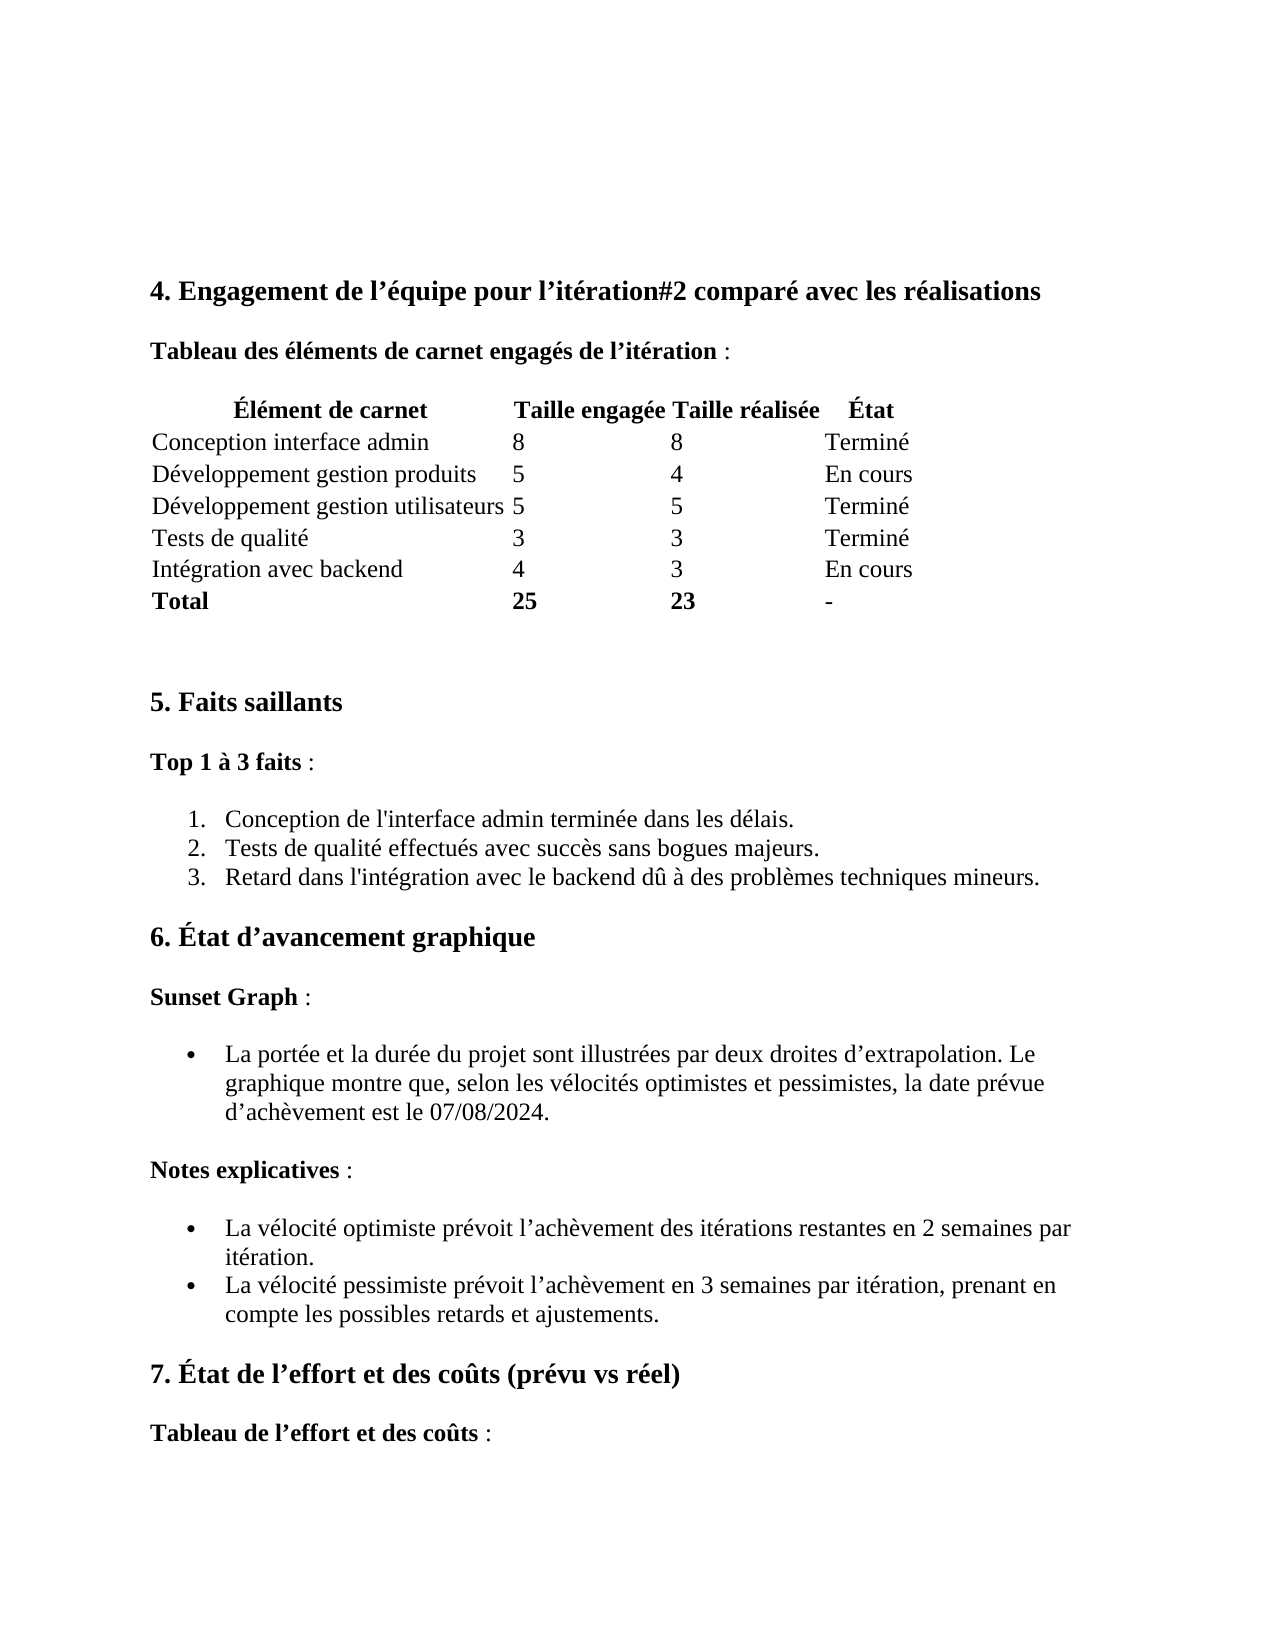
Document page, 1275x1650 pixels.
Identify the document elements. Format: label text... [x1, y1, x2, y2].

table_header État [823, 394, 919, 426]
text Sunset Graph : [150, 982, 1125, 1010]
list La portée et la durée du projet sont illustrées par deux droites d’extrapolation. Le graphique montre que, selon les vélocités optimistes et pessimistes, la date prévue d’achèvement est le 07/08/2024. [187, 1039, 1125, 1126]
list Retard dans l'intégration avec le backend dû à des problèmes techniques mineurs. [187, 862, 1125, 891]
table_cell En cours [823, 553, 919, 585]
table_cell 4 [511, 553, 669, 585]
table_header Élément de carnet [150, 394, 511, 426]
table_cell Terminé [823, 426, 919, 457]
table_cell 4 [669, 458, 823, 489]
list Tests de qualité effectués avec succès sans bogues majeurs. [187, 833, 1125, 862]
table_cell 3 [511, 521, 669, 553]
table_cell 8 [669, 426, 823, 457]
text 4. Engagement de l’équipe pour l’itération#2 comparé avec les réalisations [150, 274, 1125, 307]
text Tableau des éléments de carnet engagés de l’itération : [150, 336, 1125, 364]
table_cell 5 [669, 489, 823, 521]
table_cell - [823, 585, 919, 617]
text 7. État de l’effort et des coûts (prévu vs réel) [150, 1357, 1125, 1389]
list La vélocité pessimiste prévoit l’achèvement en 3 semaines par itération, prenant en compte les possibles retards et ajustements. [187, 1270, 1125, 1328]
text Tableau de l’effort et des coûts : [150, 1418, 1125, 1447]
table_cell Développement gestion produits [150, 458, 511, 489]
table_cell Développement gestion utilisateurs [150, 489, 511, 521]
table_cell Intégration avec backend [150, 553, 511, 585]
table_header Taille réalisée [669, 394, 823, 426]
table_cell 5 [511, 489, 669, 521]
table_cell Tests de qualité [150, 521, 511, 553]
table_cell Conception interface admin [150, 426, 511, 457]
table_cell 3 [669, 553, 823, 585]
table_cell 25 [511, 585, 669, 617]
table_header Taille engagée [511, 394, 669, 426]
table_cell 8 [511, 426, 669, 457]
table_cell 5 [511, 458, 669, 489]
text 5. Faits saillants [150, 685, 1125, 717]
list La vélocité optimiste prévoit l’achèvement des itérations restantes en 2 semaines par itération. [187, 1213, 1125, 1270]
text Top 1 à 3 faits : [150, 747, 1125, 775]
table_cell En cours [823, 458, 919, 489]
list Conception de l'interface admin terminée dans les délais. [187, 804, 1125, 833]
table_cell Terminé [823, 489, 919, 521]
text Notes explicatives : [150, 1155, 1125, 1184]
table_cell Terminé [823, 521, 919, 553]
table_cell Total [150, 585, 511, 617]
table_cell 3 [669, 521, 823, 553]
table_cell 23 [669, 585, 823, 617]
text 6. État d’avancement graphique [150, 920, 1125, 952]
